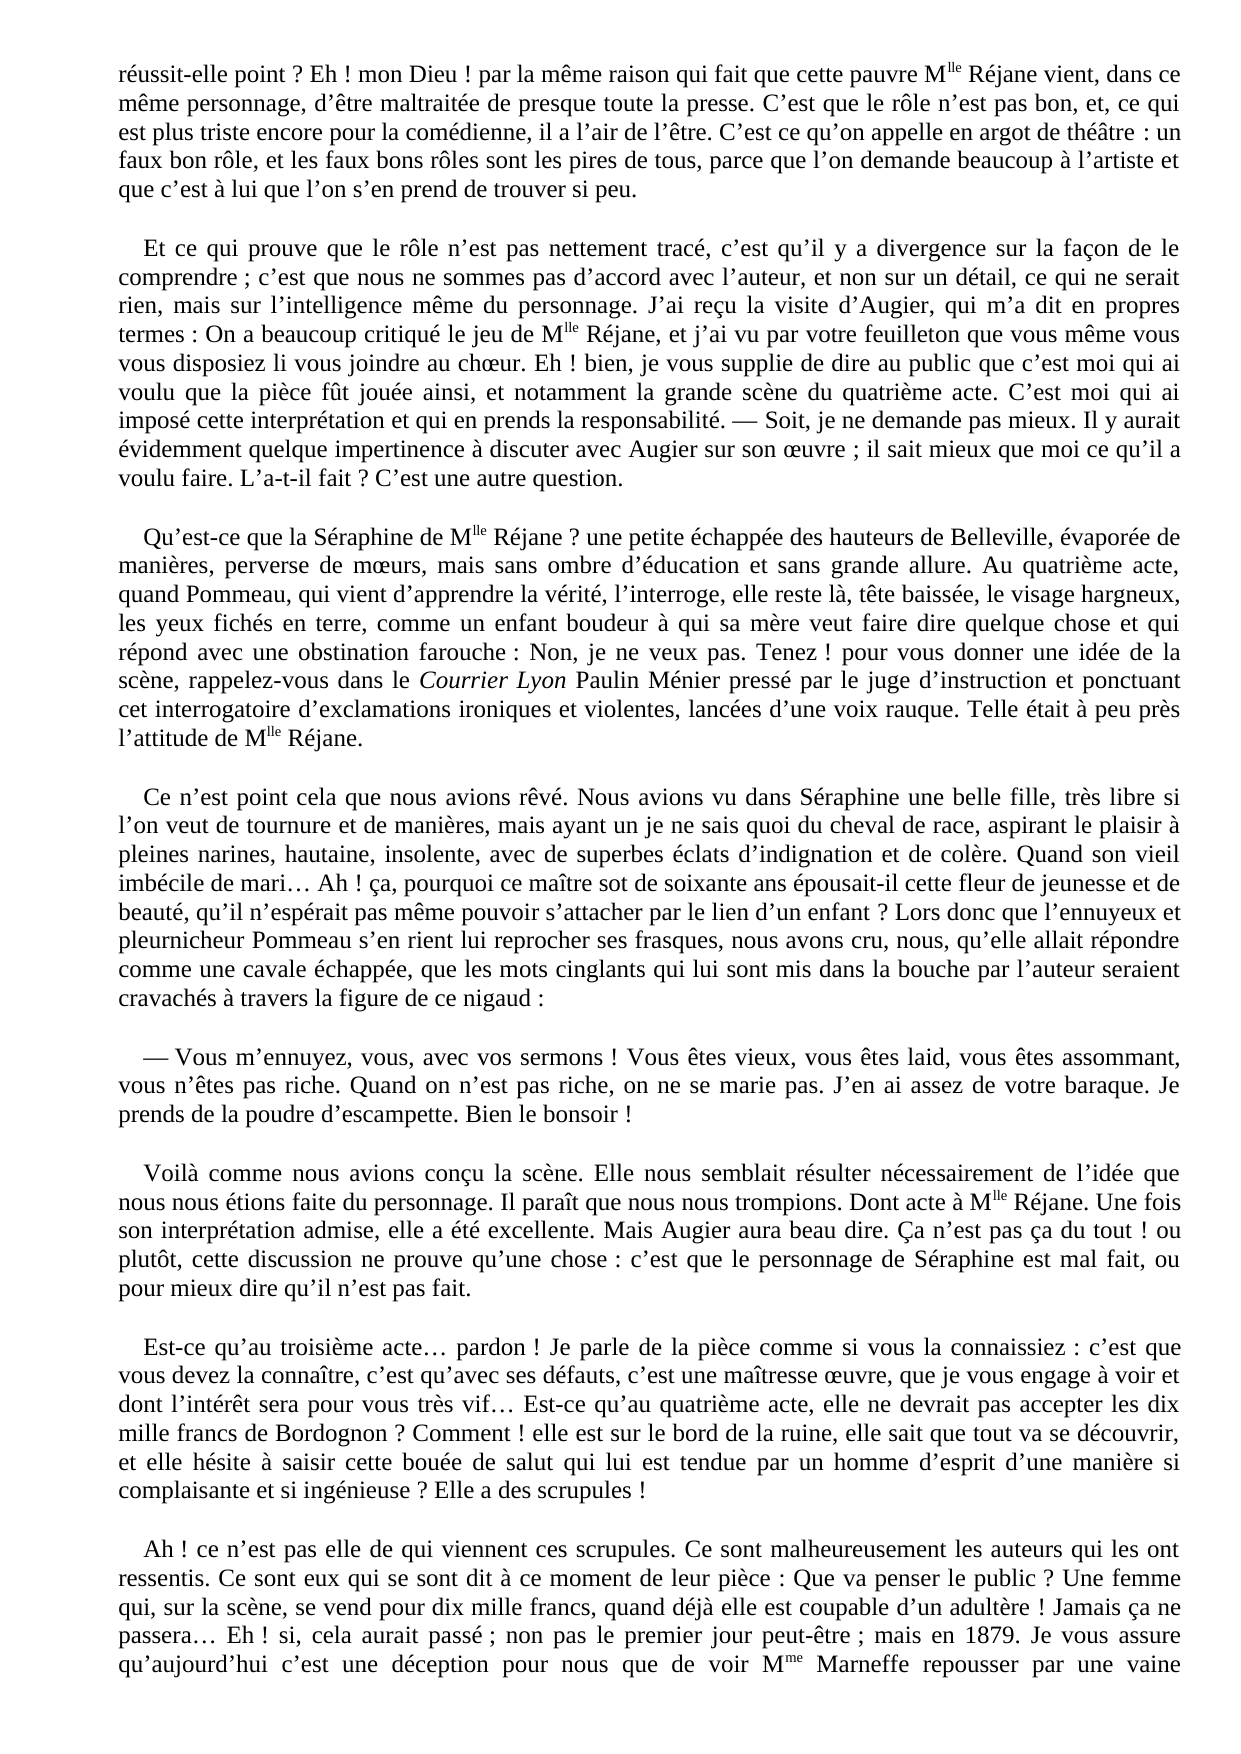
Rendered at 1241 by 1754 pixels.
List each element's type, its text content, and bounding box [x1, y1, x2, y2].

text Et ce qui prouve que le rôle n’est pas nettement tracé, c’est qu’il y a divergence sur la façon de le comprendre ; c’est que nous ne sommes pas d’accord avec l’auteur, et non sur un détail, ce qui ne serait rien, mais sur l’intelligence même du personnage. J’ai reçu la visite d’Augier, qui m’a dit en propres termes : On a beaucoup critiqué le jeu de Mlle Réjane, et j’ai vu par votre feuilleton que vous même vous vous disposiez li vous joindre au chœur. Eh ! bien, je vous supplie de dire au public que c’est moi qui ai voulu que la pièce fût jouée ainsi, et notamment la grande scène du quatrième acte. C’est moi qui ai imposé cette interprétation et qui en prends la responsabilité. — Soit, je ne demande pas mieux. Il y aurait évidemment quelque impertinence à discuter avec Augier sur son œuvre ; il sait mieux que moi ce qu’il a voulu faire. L’a-t-il fait ? C’est une autre question. [118, 233, 1181, 492]
text Est-ce qu’au troisième acte… pardon ! Je parle de la pièce comme si vous la connaissiez : c’est que vous devez la connaître, c’est qu’avec ses défauts, c’est une maîtresse œuvre, que je vous engage à voir et dont l’intérêt sera pour vous très vif… Est-ce qu’au quatrième acte, elle ne devrait pas accepter les dix mille francs de Bordognon ? Comment ! elle est sur le bord de la ruine, elle sait que tout va se découvrir, et elle hésite à saisir cette bouée de salut qui lui est tendue par un homme d’esprit d’une manière si complaisante et si ingénieuse ? Elle a des scrupules ! [118, 1332, 1181, 1504]
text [118, 1534, 1181, 1678]
text Voilà comme nous avions conçu la scène. Elle nous semblait résulter nécessairement de l’idée que nous nous étions faite du personnage. Il paraît que nous nous trompions. Dont acte à Mlle Réjane. Une fois son interprétation admise, elle a été excellente. Mais Augier aura beau dire. Ça n’est pas ça du tout ! ou plutôt, cette discussion ne prouve qu’une chose : c’est que le personnage de Séraphine est mal fait, ou pour mieux dire qu’il n’est pas fait. [118, 1158, 1181, 1302]
text — Vous m’ennuyez, vous, avec vos sermons ! Vous êtes vieux, vous êtes laid, vous êtes assommant, vous n’êtes pas riche. Quand on n’est pas riche, on ne se marie pas. J’en ai assez de votre baraque. Je prends de la poudre d’escampette. Bien le bonsoir ! [118, 1042, 1181, 1128]
text Ce n’est point cela que nous avions rêvé. Nous avions vu dans Séraphine une belle fille, très libre si l’on veut de tournure et de manières, mais ayant un je ne sais quoi du cheval de race, aspirant le plaisir à pleines narines, hautaine, insolente, avec de superbes éclats d’indignation et de colère. Quand son vieil imbécile de mari… Ah ! ça, pourquoi ce maître sot de soixante ans épousait-il cette fleur de jeunesse et de beauté, qu’il n’espérait pas même pouvoir s’attacher par le lien d’un enfant ? Lors donc que l’ennuyeux et pleurnicheur Pommeau s’en rient lui reprocher ses frasques, nous avons cru, nous, qu’elle allait répondre comme une cavale échappée, que les mots cinglants qui lui sont mis dans la bouche par l’auteur seraient cravachés à travers la figure de ce nigaud : [118, 782, 1181, 1012]
text Qu’est-ce que la Séraphine de Mlle Réjane ? une petite échappée des hauteurs de Belleville, évaporée de manières, perverse de mœurs, mais sans ombre d’éducation et sans grande allure. Au quatrième acte, quand Pommeau, qui vient d’apprendre la vérité, l’interroge, elle reste là, tête baissée, le visage hargneux, les yeux fichés en terre, comme un enfant boudeur à qui sa mère veut faire dire quelque chose et qui répond avec une obstination farouche : Non, je ne veux pas. Tenez ! pour vous donner une idée de la scène, rappelez-vous dans le Courrier Lyon Paulin Ménier pressé par le juge d’instruction et ponctuant cet interrogatoire d’exclamations ironiques et violentes, lancées d’une voix rauque. Telle était à peu près l’attitude de Mlle Réjane. [118, 522, 1181, 752]
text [118, 59, 1181, 203]
